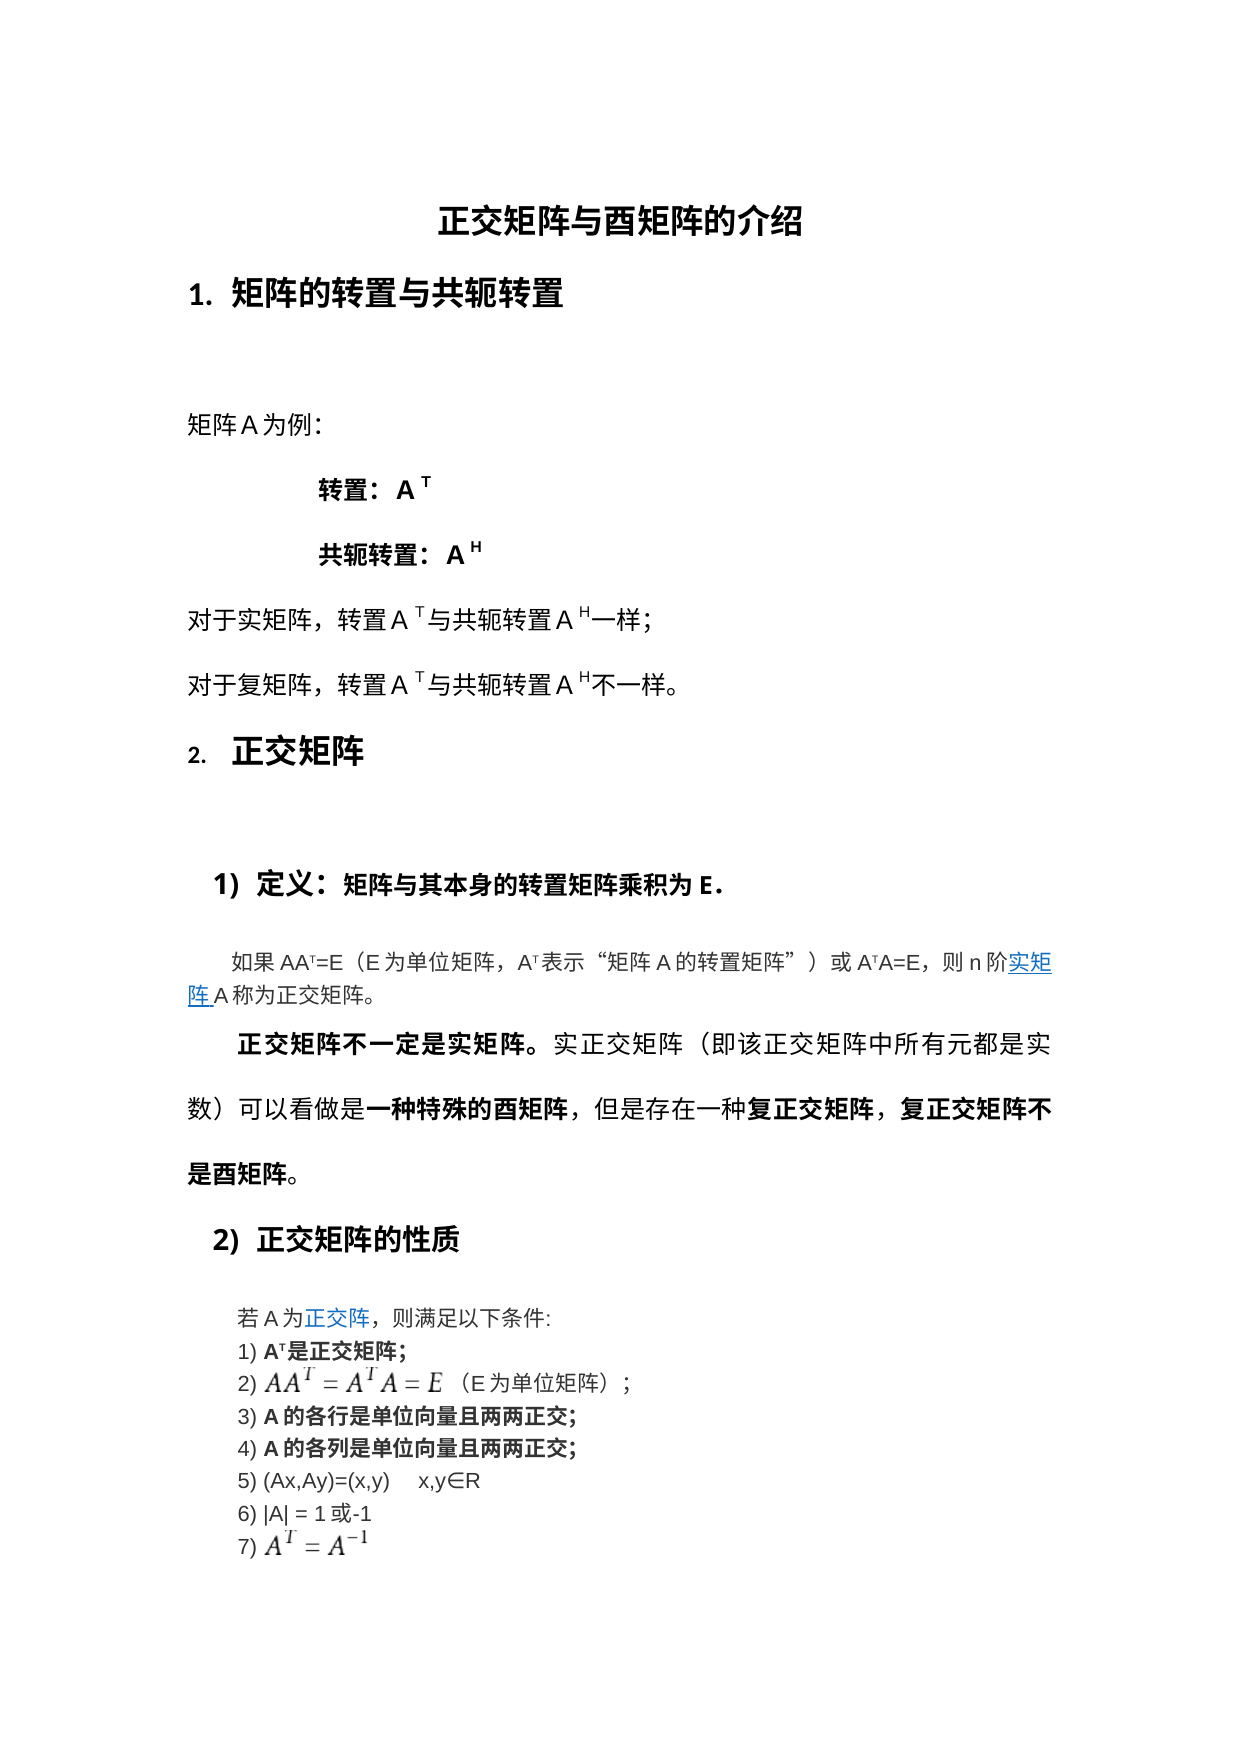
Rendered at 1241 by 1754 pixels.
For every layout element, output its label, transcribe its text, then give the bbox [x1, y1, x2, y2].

text 1) AT是正交矩阵； [187, 1333, 1053, 1366]
text 5) (Ax,Ay)=(x,y) x,y∈R [187, 1463, 1053, 1496]
subtitle 定义：矩阵与其本身的转置矩阵乘积为E． [212, 849, 1028, 914]
text 转置：ＡＴ [319, 456, 1053, 521]
text 对于实矩阵，转置ＡＴ与共轭转置ＡＨ一样； [187, 586, 1053, 651]
text 4) A的各列是单位向量且两两正交； [187, 1431, 1053, 1463]
text 6) |A| = 1或-1 [187, 1496, 1053, 1528]
text 7) [187, 1528, 1053, 1561]
text 共轭转置：ＡＨ [319, 521, 1053, 586]
text 正交矩阵不一定是实矩阵。实正交矩阵（即该正交矩阵中所有元都是实数）可以看做是一种特殊的酉矩阵，但是存在一种复正交矩阵，复正交矩阵不是酉矩阵。 [187, 1010, 1053, 1205]
picture [263, 1530, 369, 1555]
title 正交矩阵与酉矩阵的介绍 [187, 187, 1053, 252]
text 若A为正交阵，则满足以下条件: [187, 1301, 1053, 1333]
subtitle 矩阵的转置与共轭转置 [187, 258, 1053, 323]
subtitle 正交矩阵的性质 [212, 1205, 1028, 1270]
text 对于复矩阵，转置ＡＴ与共轭转置ＡＨ不一样。 [187, 651, 1053, 716]
text 矩阵Ａ为例： [187, 391, 1053, 456]
subtitle 正交矩阵 [187, 716, 1053, 781]
text 如果AAT=E（E为单位矩阵，AT表示“矩阵A的转置矩阵”）或ATA=E，则n阶实矩阵A称为正交矩阵。 [187, 945, 1053, 1010]
text 3) A的各行是单位向量且两两正交； [187, 1398, 1053, 1431]
picture [263, 1367, 443, 1392]
text 2) （E为单位矩阵）； [187, 1366, 1053, 1398]
